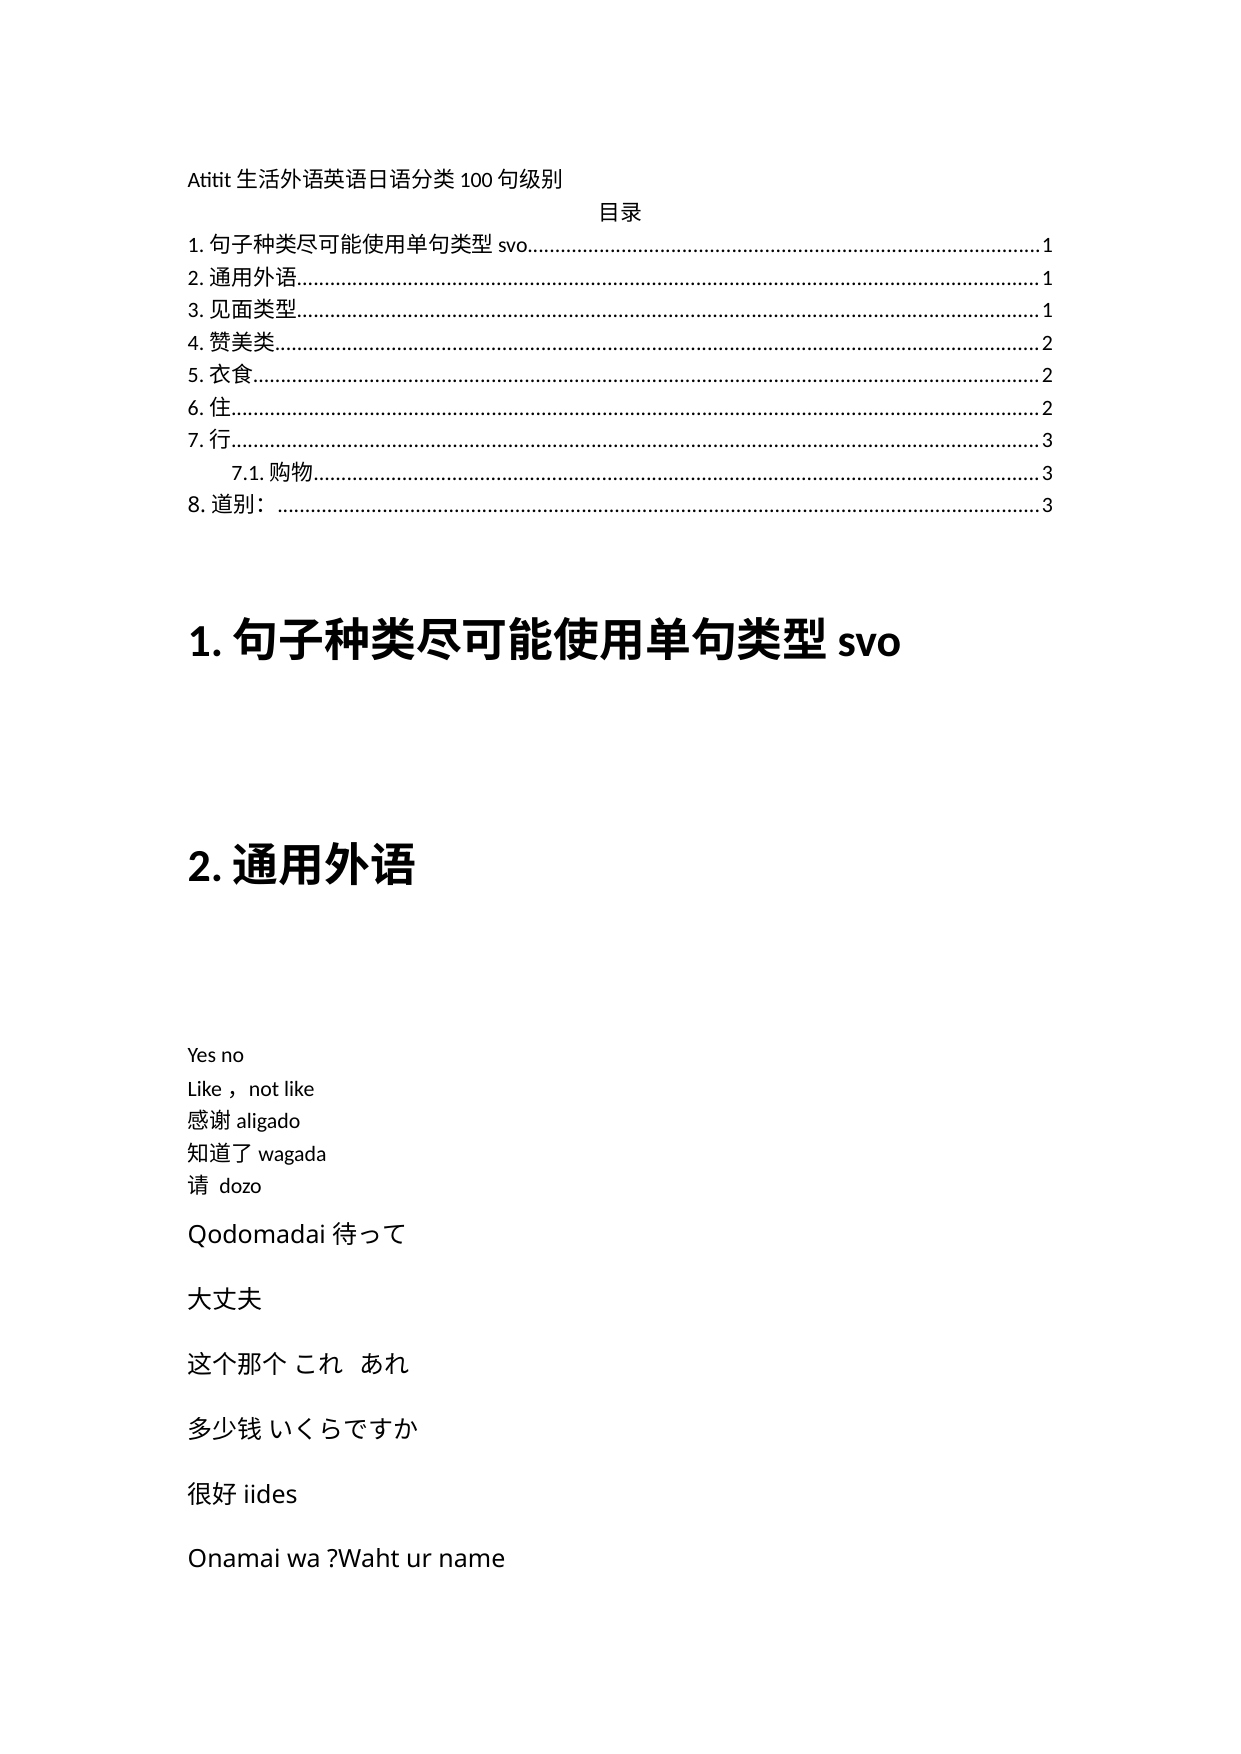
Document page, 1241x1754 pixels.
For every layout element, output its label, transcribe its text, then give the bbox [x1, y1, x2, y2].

text 很好 iides [187, 1460, 1053, 1525]
text 这个那个 これ あれ [187, 1330, 1053, 1395]
text Yes no [187, 1038, 1053, 1070]
text Atitit 生活外语英语日语分类100句级别 [187, 162, 1053, 194]
text 请 dozo [187, 1168, 1053, 1200]
text 感谢 aligado [187, 1103, 1053, 1135]
text 大丈夫 [187, 1265, 1053, 1330]
text 知道了 wagada [187, 1135, 1053, 1168]
subtitle 句子种类尽可能使用单句类型svo [187, 587, 1053, 685]
text Qodomadai 待って [187, 1200, 1053, 1265]
text 多少钱 いくらですか [187, 1395, 1053, 1460]
text Like ，not like [187, 1070, 1053, 1103]
subtitle 通用外语 [187, 813, 1053, 911]
text Onamai wa ?Waht ur name [187, 1525, 1053, 1590]
